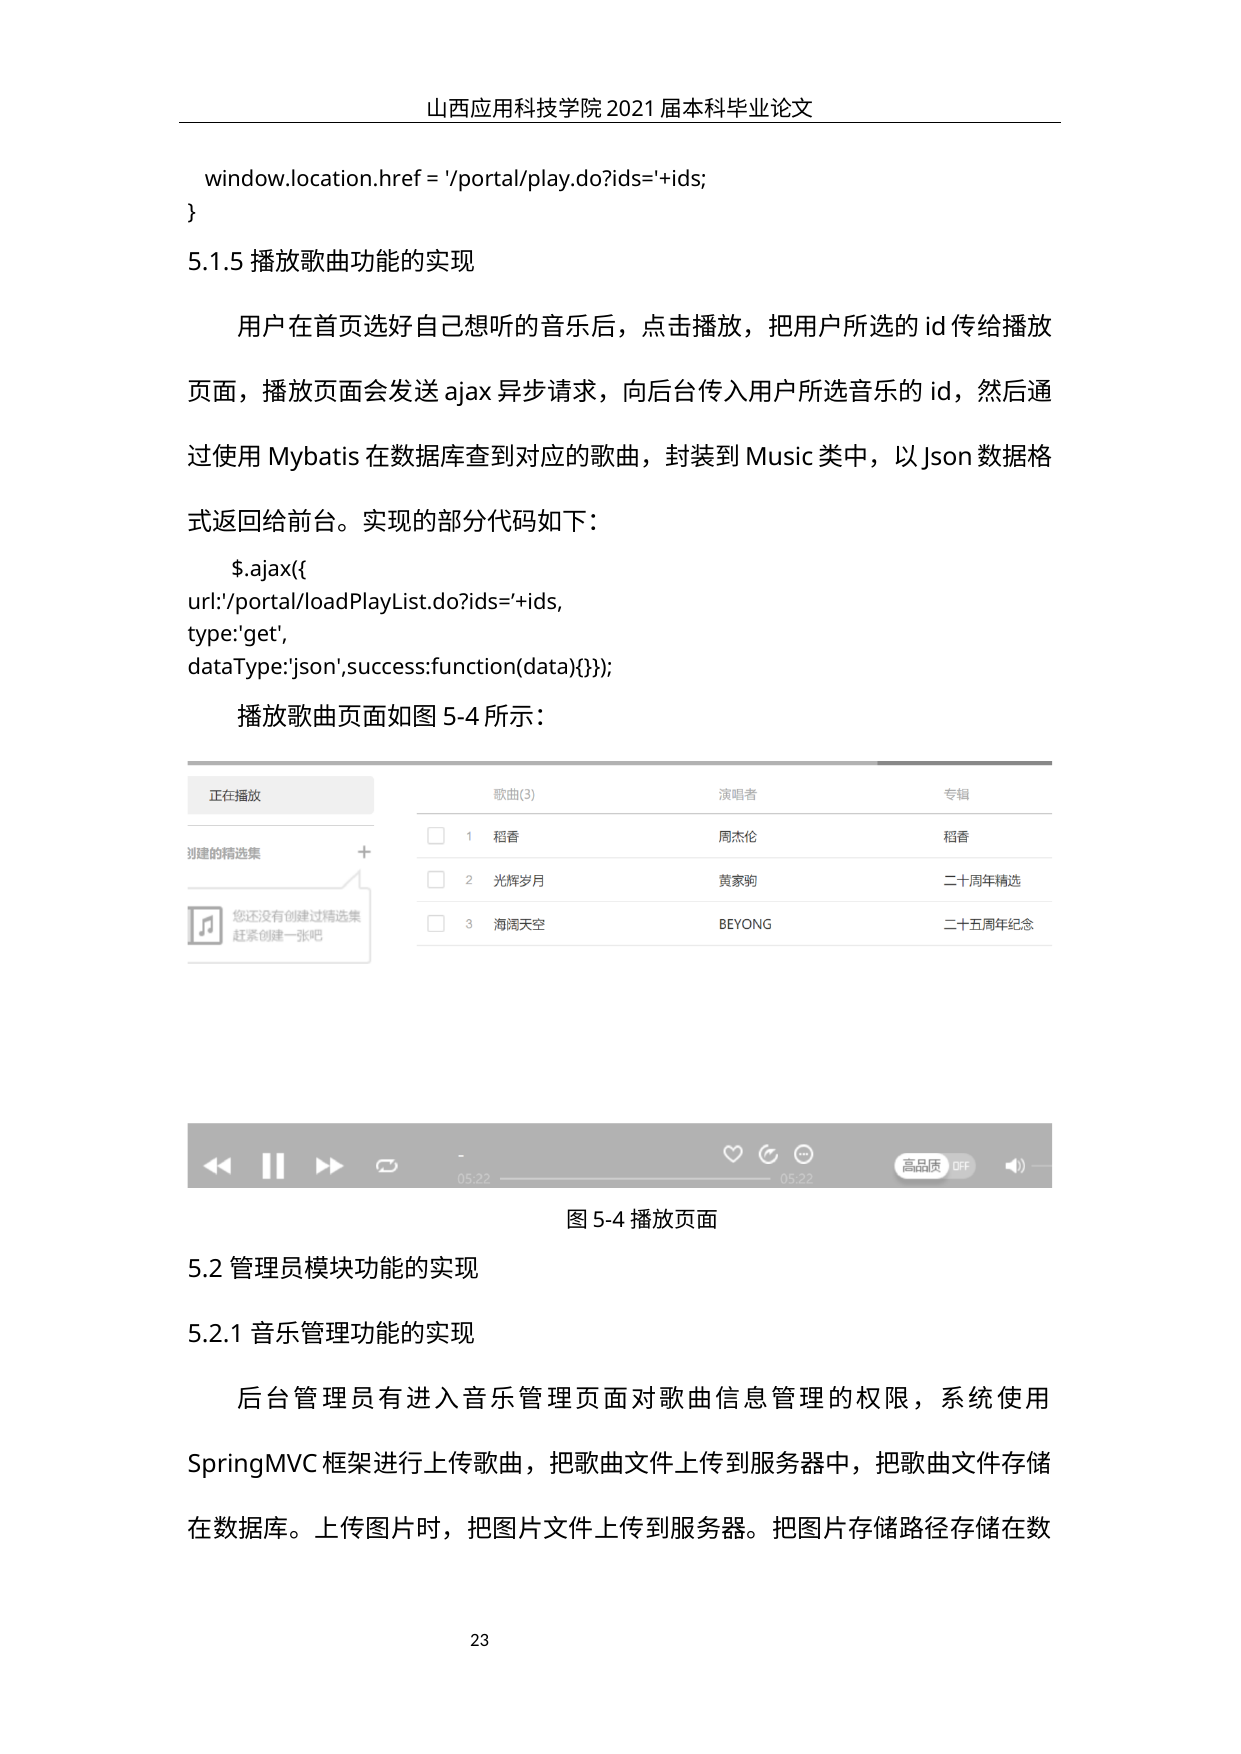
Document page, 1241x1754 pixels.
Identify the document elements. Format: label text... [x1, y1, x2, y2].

subtitle 5.2 管理员模块功能的实现 [187, 1234, 1053, 1299]
picture [187, 761, 1053, 1188]
text 播放歌曲页面如图5-4所示： [187, 682, 1053, 747]
subtitle 5.2.1 音乐管理功能的实现 [187, 1299, 1053, 1364]
text $.ajax({ url:'/portal/loadPlayList.do?ids=’+ids, type:'get', dataType:'json',success:function(data){}}); [187, 552, 1053, 682]
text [187, 162, 1053, 227]
text 用户在首页选好自己想听的音乐后，点击播放，把用户所选的id传给播放页面，播放页面会发送ajax异步请求，向后台传入用户所选音乐的id，然后通过使用Mybatis在数据库查到对应的歌曲，封装到Music类中，以Json数据格式返回给前台。实现的部分代码如下： [187, 292, 1053, 552]
subtitle 5.1.5 播放歌曲功能的实现 [187, 227, 1053, 292]
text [187, 1364, 1053, 1559]
text 图5-4 播放页面 [187, 1202, 1053, 1234]
